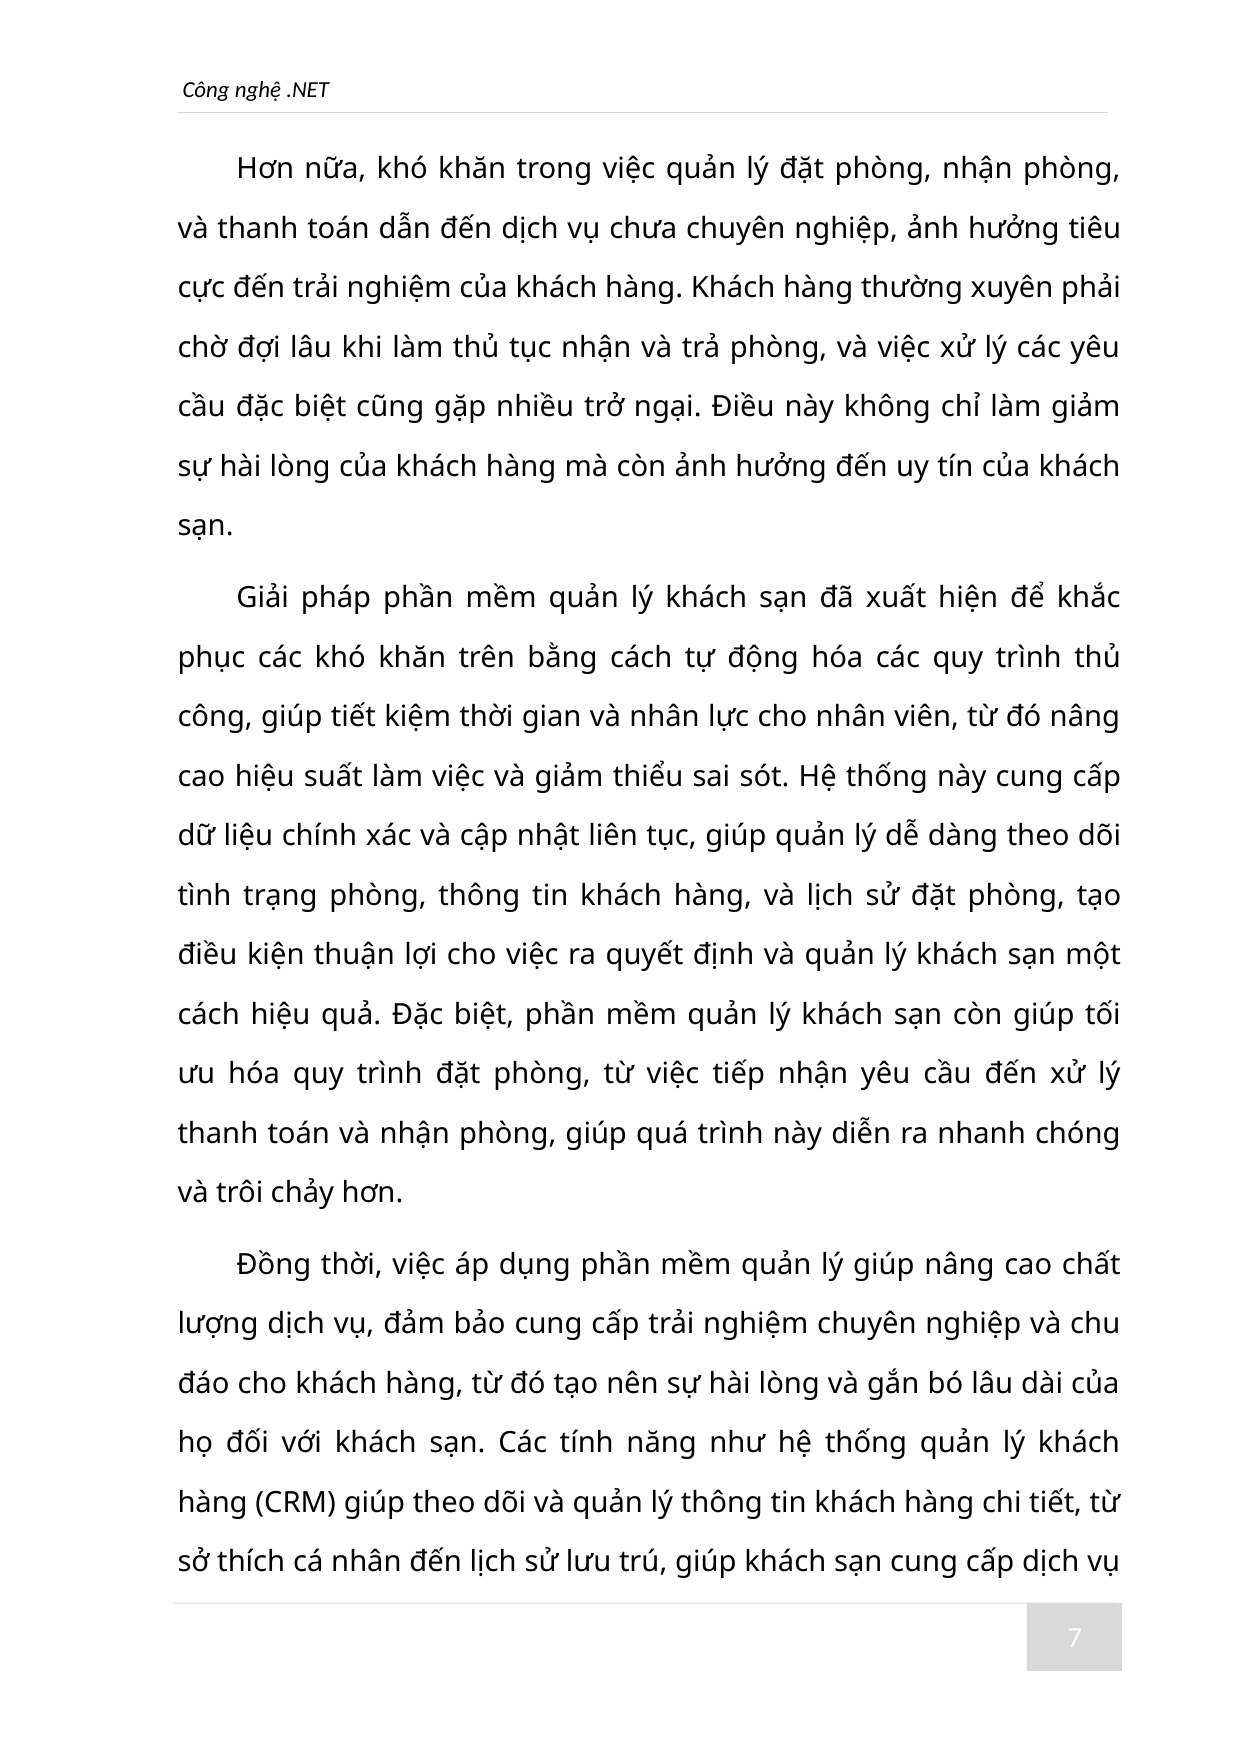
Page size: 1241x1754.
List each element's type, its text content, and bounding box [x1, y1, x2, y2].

text Hơn nữa, khó khăn trong việc quản lý đặt phòng, nhận phòng, và thanh toán dẫn đến dịch vụ chưa chuyên nghiệp, ảnh hưởng tiêu cực đến trải nghiệm của khách hàng. Khách hàng thường xuyên phải chờ đợi lâu khi làm thủ tục nhận và trả phòng, và việc xử lý các yêu cầu đặc biệt cũng gặp nhiều trở ngại. Điều này không chỉ làm giảm sự hài lòng của khách hàng mà còn ảnh hưởng đến uy tín của khách sạn. [177, 148, 1122, 544]
text Giải pháp phần mềm quản lý khách sạn đã xuất hiện để khắc phục các khó khăn trên bằng cách tự động hóa các quy trình thủ công, giúp tiết kiệm thời gian và nhân lực cho nhân viên, từ đó nâng cao hiệu suất làm việc và giảm thiểu sai sót. Hệ thống này cung cấp dữ liệu chính xác và cập nhật liên tục, giúp quản lý dễ dàng theo dõi tình trạng phòng, thông tin khách hàng, và lịch sử đặt phòng, tạo điều kiện thuận lợi cho việc ra quyết định và quản lý khách sạn một cách hiệu quả. Đặc biệt, phần mềm quản lý khách sạn còn giúp tối ưu hóa quy trình đặt phòng, từ việc tiếp nhận yêu cầu đến xử lý thanh toán và nhận phòng, giúp quá trình này diễn ra nhanh chóng và trôi chảy hơn. [177, 577, 1122, 1211]
